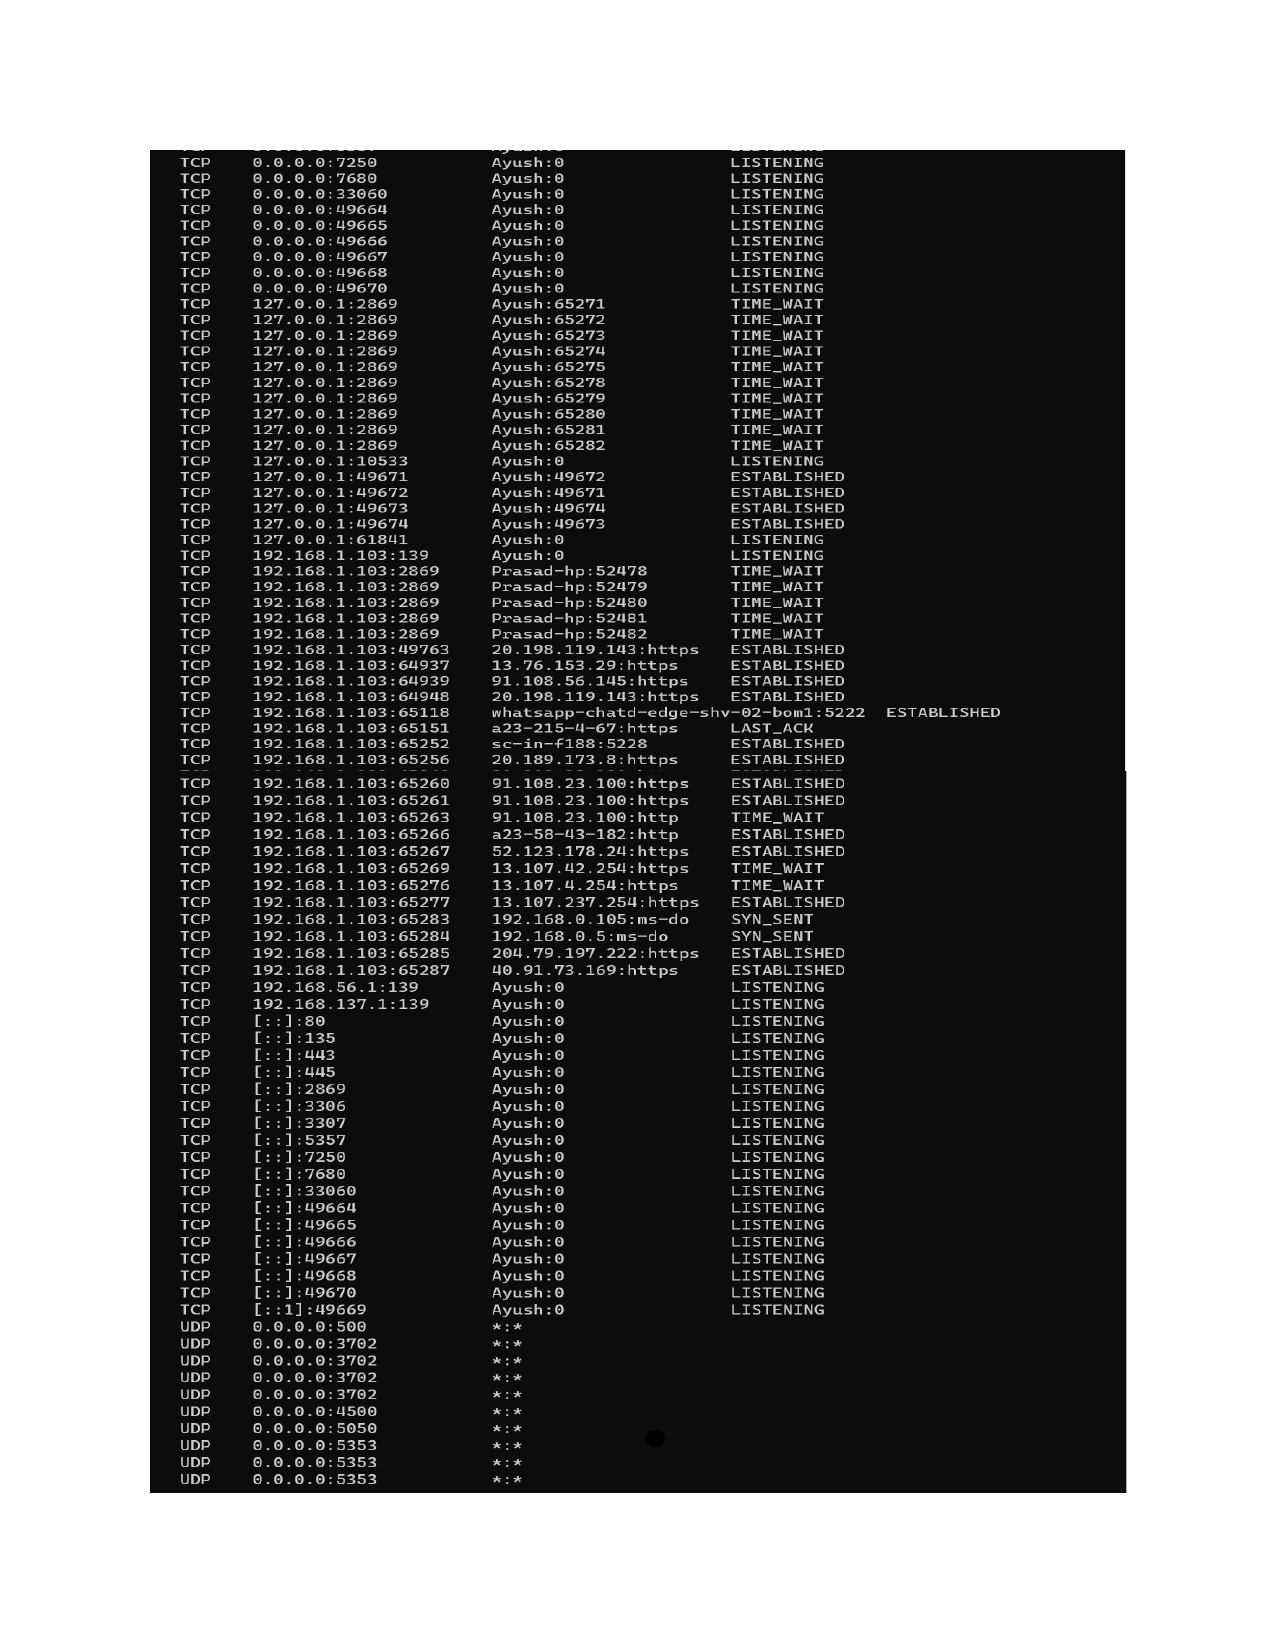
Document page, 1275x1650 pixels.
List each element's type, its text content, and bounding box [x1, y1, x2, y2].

picture [150, 150, 1127, 1493]
